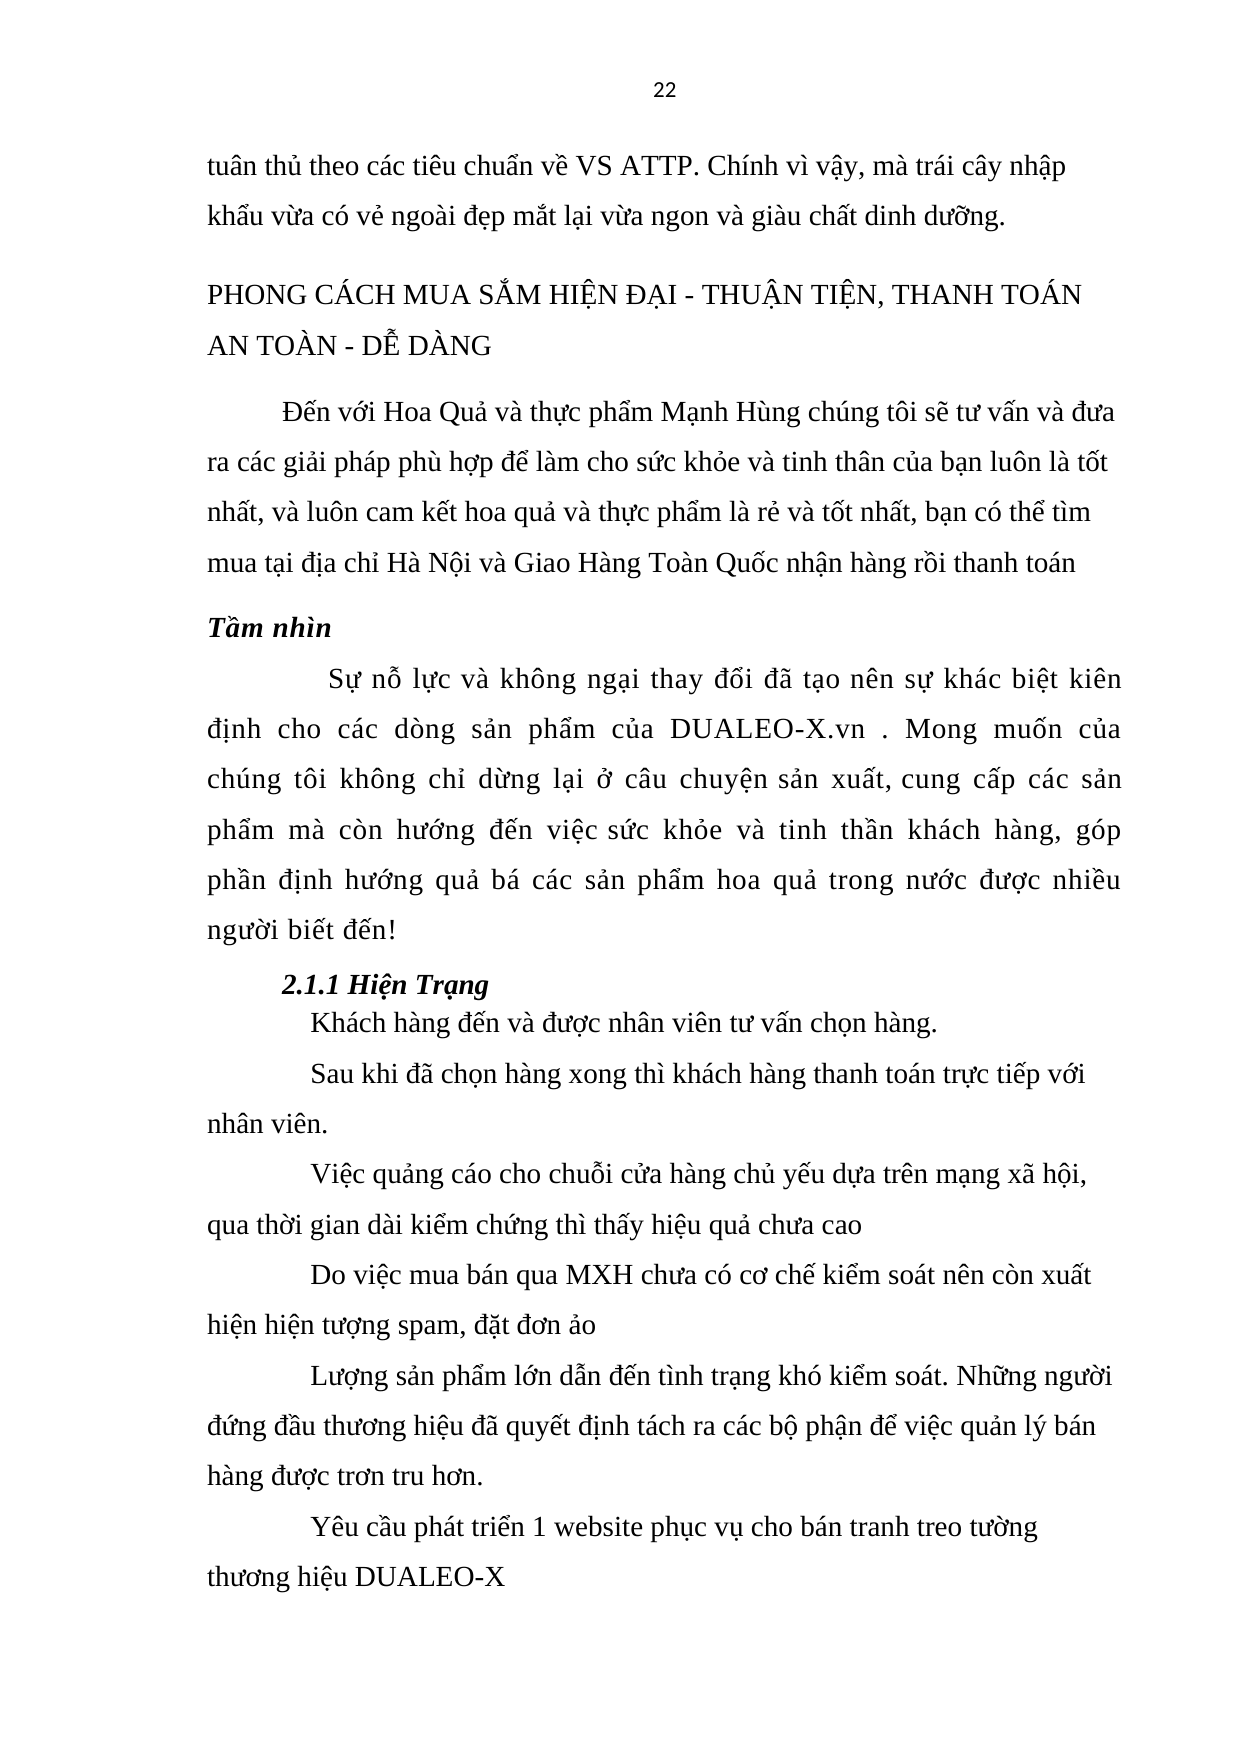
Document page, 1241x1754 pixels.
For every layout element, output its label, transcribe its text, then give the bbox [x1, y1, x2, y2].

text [207, 148, 1122, 232]
text Yêu cầu phát triển 1 website phục vụ cho bán tranh treo tường thương hiệu DUALEO-X [207, 1509, 1122, 1592]
text Đến với Hoa Quả và thực phẩm Mạnh Hùng chúng tôi sẽ tư vấn và đưa ra các giải pháp phù hợp để làm cho sức khỏe và tinh thân của bạn luôn là tốt nhất, và luôn cam kết hoa quả và thực phẩm là rẻ và tốt nhất, bạn có thể tìm mua tại địa chỉ Hà Nội và Giao Hàng Toàn Quốc nhận hàng rồi thanh toán [207, 394, 1122, 578]
text Lượng sản phẩm lớn dẫn đến tình trạng khó kiểm soát. Những người đứng đầu thương hiệu đã quyết định tách ra các bộ phận để việc quản lý bán hàng được trơn tru hơn. [207, 1358, 1122, 1492]
text Việc quảng cáo cho chuỗi cửa hàng chủ yếu dựa trên mạng xã hội, qua thời gian dài kiểm chứng thì thấy hiệu quả chưa cao [207, 1156, 1122, 1240]
text Khách hàng đến và được nhân viên tư vấn chọn hàng. [207, 1006, 1122, 1039]
subtitle 2.1.1 Hiện Trạng [207, 967, 1122, 1001]
text PHONG CÁCH MUA SẮM HIỆN ĐẠI - THUẬN TIỆN, THANH TOÁN AN TOÀN - DỄ DÀNG [207, 277, 1122, 361]
text Tầm nhìn Sự nỗ lực và không ngại thay đổi đã tạo nên sự khác biệt kiên định cho các dòng sản phẩm của DUALEO-X.vn . Mong muốn của chúng tôi không chỉ dừng lại ở câu chuyện sản xuất, cung cấp các sản phẩm mà còn hướng đến việc sức khỏe và tinh thần khách hàng, góp phần định hướng quả bá các sản phẩm hoa quả trong nước được nhiều người biết đến! [207, 611, 1122, 946]
text Sau khi đã chọn hàng xong thì khách hàng thanh toán trực tiếp với nhân viên. [207, 1056, 1122, 1140]
text Do việc mua bán qua MXH chưa có cơ chế kiểm soát nên còn xuất hiện hiện tượng spam, đặt đơn ảo [207, 1257, 1122, 1341]
